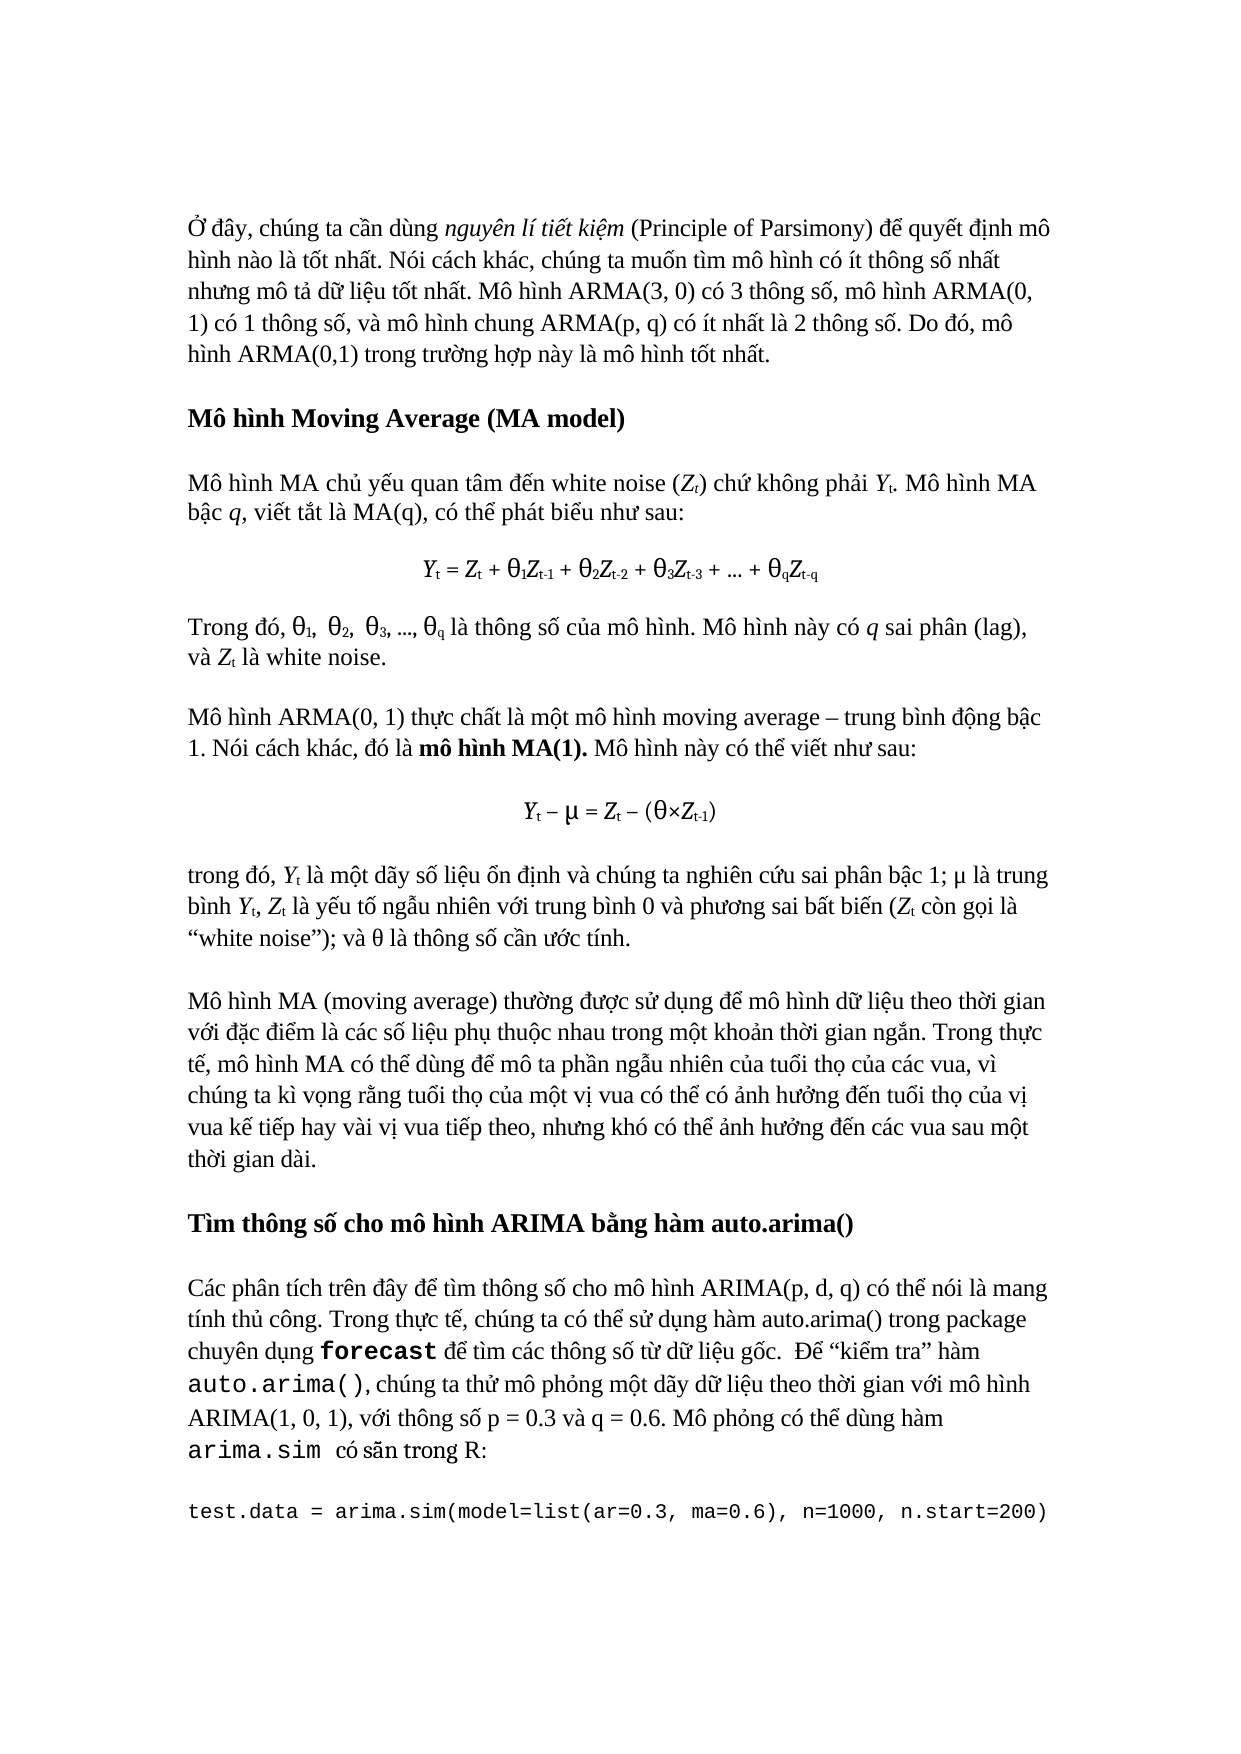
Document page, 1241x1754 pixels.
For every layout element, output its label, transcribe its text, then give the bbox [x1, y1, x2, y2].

text Trong đó, θ1, θ2, θ3, ..., θq là thông số của mô hình. Mô hình này có q sai phân (lag), và Zt là white noise. [187, 612, 1053, 670]
text Yt = Zt + θ1Zt-1 + θ2Zt-2 + θ3Zt-3 + ... + θqZt-q [187, 554, 1053, 583]
text Các phân tích trên đây để tìm thông số cho mô hình ARIMA(p, d, q) có thể nói là mang tính thủ công. Trong thực tế, chúng ta có thể sử dụng hàm auto.arima() trong package chuyên dụng forecast để tìm các thông số từ dữ liệu gốc. Để “kiểm tra” hàm auto.arima(), chúng ta thử mô phỏng một dãy dữ liệu theo thời gian với mô hình ARIMA(1, 0, 1), với thông số p = 0.3 và q = 0.6. Mô phỏng có thể dùng hàm arima.sim có sẵn trong R: [187, 1273, 1053, 1466]
text Mô hình ARMA(0, 1) thực chất là một mô hình moving average – trung bình động bậc 1. Nói cách khác, đó là mô hình MA(1). Mô hình này có thể viết như sau: [187, 702, 1053, 762]
text Yt – μ = Zt – (θ×Zt-1) [187, 797, 1053, 825]
text trong đó, Yt là một dãy số liệu ổn định và chúng ta nghiên cứu sai phân bậc 1; μ là trung bình Yt, Zt là yếu tố ngẫu nhiên với trung bình 0 và phương sai bất biến (Zt còn gọi là “white noise”); và θ là thông số cần ước tính. [187, 860, 1053, 952]
text Ở đây, chúng ta cần dùng nguyên lí tiết kiệm (Principle of Parsimony) để quyết định mô hình nào là tốt nhất. Nói cách khác, chúng ta muốn tìm mô hình có ít thông số nhất nhưng mô tả dữ liệu tốt nhất. Mô hình ARMA(3, 0) có 3 thông số, mô hình ARMA(0, 1) có 1 thông số, và mô hình chung ARMA(p, q) có ít nhất là 2 thông số. Do đó, mô hình ARMA(0,1) trong trường hợp này là mô hình tốt nhất. [187, 213, 1053, 368]
text Mô hình Moving Average (MA model) [187, 402, 1053, 434]
text Mô hình MA chủ yếu quan tâm đến white noise (Zt) chứ không phải Yt. Mô hình MA bậc q, viết tắt là MA(q), có thể phát biểu như sau: [187, 468, 1053, 526]
text Tìm thông số cho mô hình ARIMA bằng hàm auto.arima() [187, 1207, 1053, 1238]
text Mô hình MA (moving average) thường được sử dụng để mô hình dữ liệu theo thời gian với đặc điểm là các số liệu phụ thuộc nhau trong một khoản thời gian ngắn. Trong thực tế, mô hình MA có thể dùng để mô ta phần ngẫu nhiên của tuổi thọ của các vua, vì chúng ta kì vọng rằng tuổi thọ của một vị vua có thể có ảnh hưởng đến tuổi thọ của vị vua kế tiếp hay vài vị vua tiếp theo, nhưng khó có thể ảnh hưởng đến các vua sau một thời gian dài. [187, 986, 1053, 1172]
text test.data = arima.sim(model=list(ar=0.3, ma=0.6), n=1000, n.start=200) [187, 1501, 1053, 1524]
